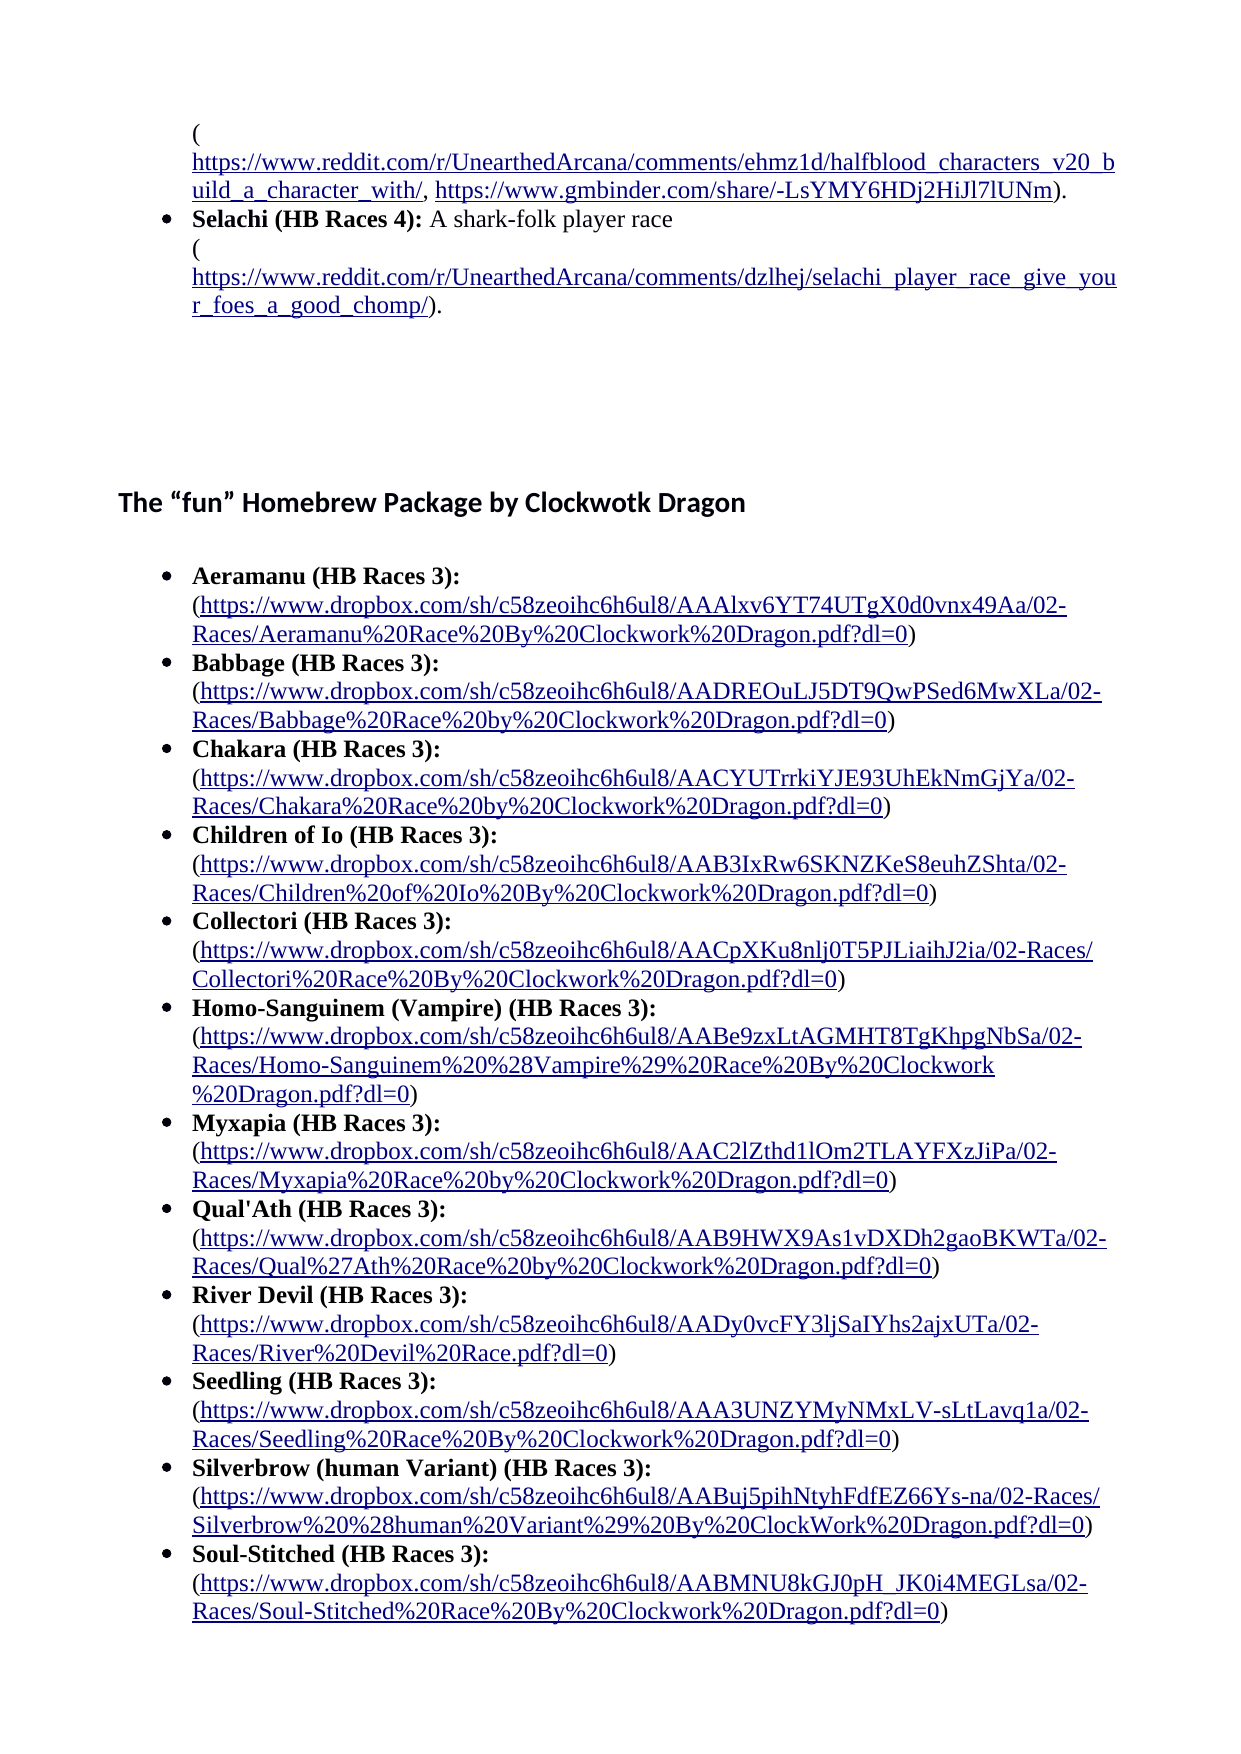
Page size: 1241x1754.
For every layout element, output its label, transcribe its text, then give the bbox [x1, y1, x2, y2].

list Selachi (HB Races 4): A shark-folk player race (https://www.reddit.com/r/UnearthedArcana/comments/dzlhej/selachi_player_race_give_your_foes_a_good_chomp/). [162, 204, 1122, 319]
list Qual'Ath (HB Races 3): (https://www.dropbox.com/sh/c58zeoihc6h6ul8/AAB9HWX9As1vDXDh2gaoBKWTa/02-Races/Qual%27Ath%20Race%20by%20Clockwork%20Dragon.pdf?dl=0) [162, 1194, 1122, 1280]
list Myxapia (HB Races 3): (https://www.dropbox.com/sh/c58zeoihc6h6ul8/AAC2lZthd1lOm2TLAYFXzJiPa/02-Races/Myxapia%20Race%20by%20Clockwork%20Dragon.pdf?dl=0) [162, 1108, 1122, 1194]
list Babbage (HB Races 3): (https://www.dropbox.com/sh/c58zeoihc6h6ul8/AADREOuLJ5DT9QwPSed6MwXLa/02-Races/Babbage%20Race%20by%20Clockwork%20Dragon.pdf?dl=0) [162, 648, 1122, 734]
list River Devil (HB Races 3): (https://www.dropbox.com/sh/c58zeoihc6h6ul8/AADy0vcFY3ljSaIYhs2ajxUTa/02-Races/River%20Devil%20Race.pdf?dl=0) [162, 1280, 1122, 1366]
subtitle The “fun” Homebrew Package by Clockwotk Dragon [118, 484, 1122, 520]
list Aeramanu (HB Races 3): (https://www.dropbox.com/sh/c58zeoihc6h6ul8/AAAlxv6YT74UTgX0d0vnx49Aa/02-Races/Aeramanu%20Race%20By%20Clockwork%20Dragon.pdf?dl=0) [162, 561, 1122, 648]
list Seedling (HB Races 3): (https://www.dropbox.com/sh/c58zeoihc6h6ul8/AAA3UNZYMyNMxLV-sLtLavq1a/02-Races/Seedling%20Race%20By%20Clockwork%20Dragon.pdf?dl=0) [162, 1366, 1122, 1453]
list Silverbrow (human Variant) (HB Races 3): (https://www.dropbox.com/sh/c58zeoihc6h6ul8/AABuj5pihNtyhFdfEZ66Ys-na/02-Races/Silverbrow%20%28human%20Variant%29%20By%20ClockWork%20Dragon.pdf?dl=0) [162, 1453, 1122, 1539]
list Soul-Stitched (HB Races 3): (https://www.dropbox.com/sh/c58zeoihc6h6ul8/AABMNU8kGJ0pH_JK0i4MEGLsa/02-Races/Soul-Stitched%20Race%20By%20Clockwork%20Dragon.pdf?dl=0) [162, 1539, 1122, 1625]
list Collectori (HB Races 3): (https://www.dropbox.com/sh/c58zeoihc6h6ul8/AACpXKu8nlj0T5PJLiaihJ2ia/02-Races/Collectori%20Race%20By%20Clockwork%20Dragon.pdf?dl=0) [162, 906, 1122, 993]
list Homo-Sanguinem (Vampire) (HB Races 3): (https://www.dropbox.com/sh/c58zeoihc6h6ul8/AABe9zxLtAGMHT8TgKhpgNbSa/02-Races/Homo-Sanguinem%20%28Vampire%29%20Race%20By%20Clockwork%20Dragon.pdf?dl=0) [162, 993, 1122, 1108]
list Chakara (HB Races 3): (https://www.dropbox.com/sh/c58zeoihc6h6ul8/AACYUTrrkiYJE93UhEkNmGjYa/02-Races/Chakara%20Race%20by%20Clockwork%20Dragon.pdf?dl=0) [162, 734, 1122, 820]
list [162, 118, 1122, 204]
list Children of Io (HB Races 3): (https://www.dropbox.com/sh/c58zeoihc6h6ul8/AAB3IxRw6SKNZKeS8euhZShta/02-Races/Children%20of%20Io%20By%20Clockwork%20Dragon.pdf?dl=0) [162, 820, 1122, 906]
